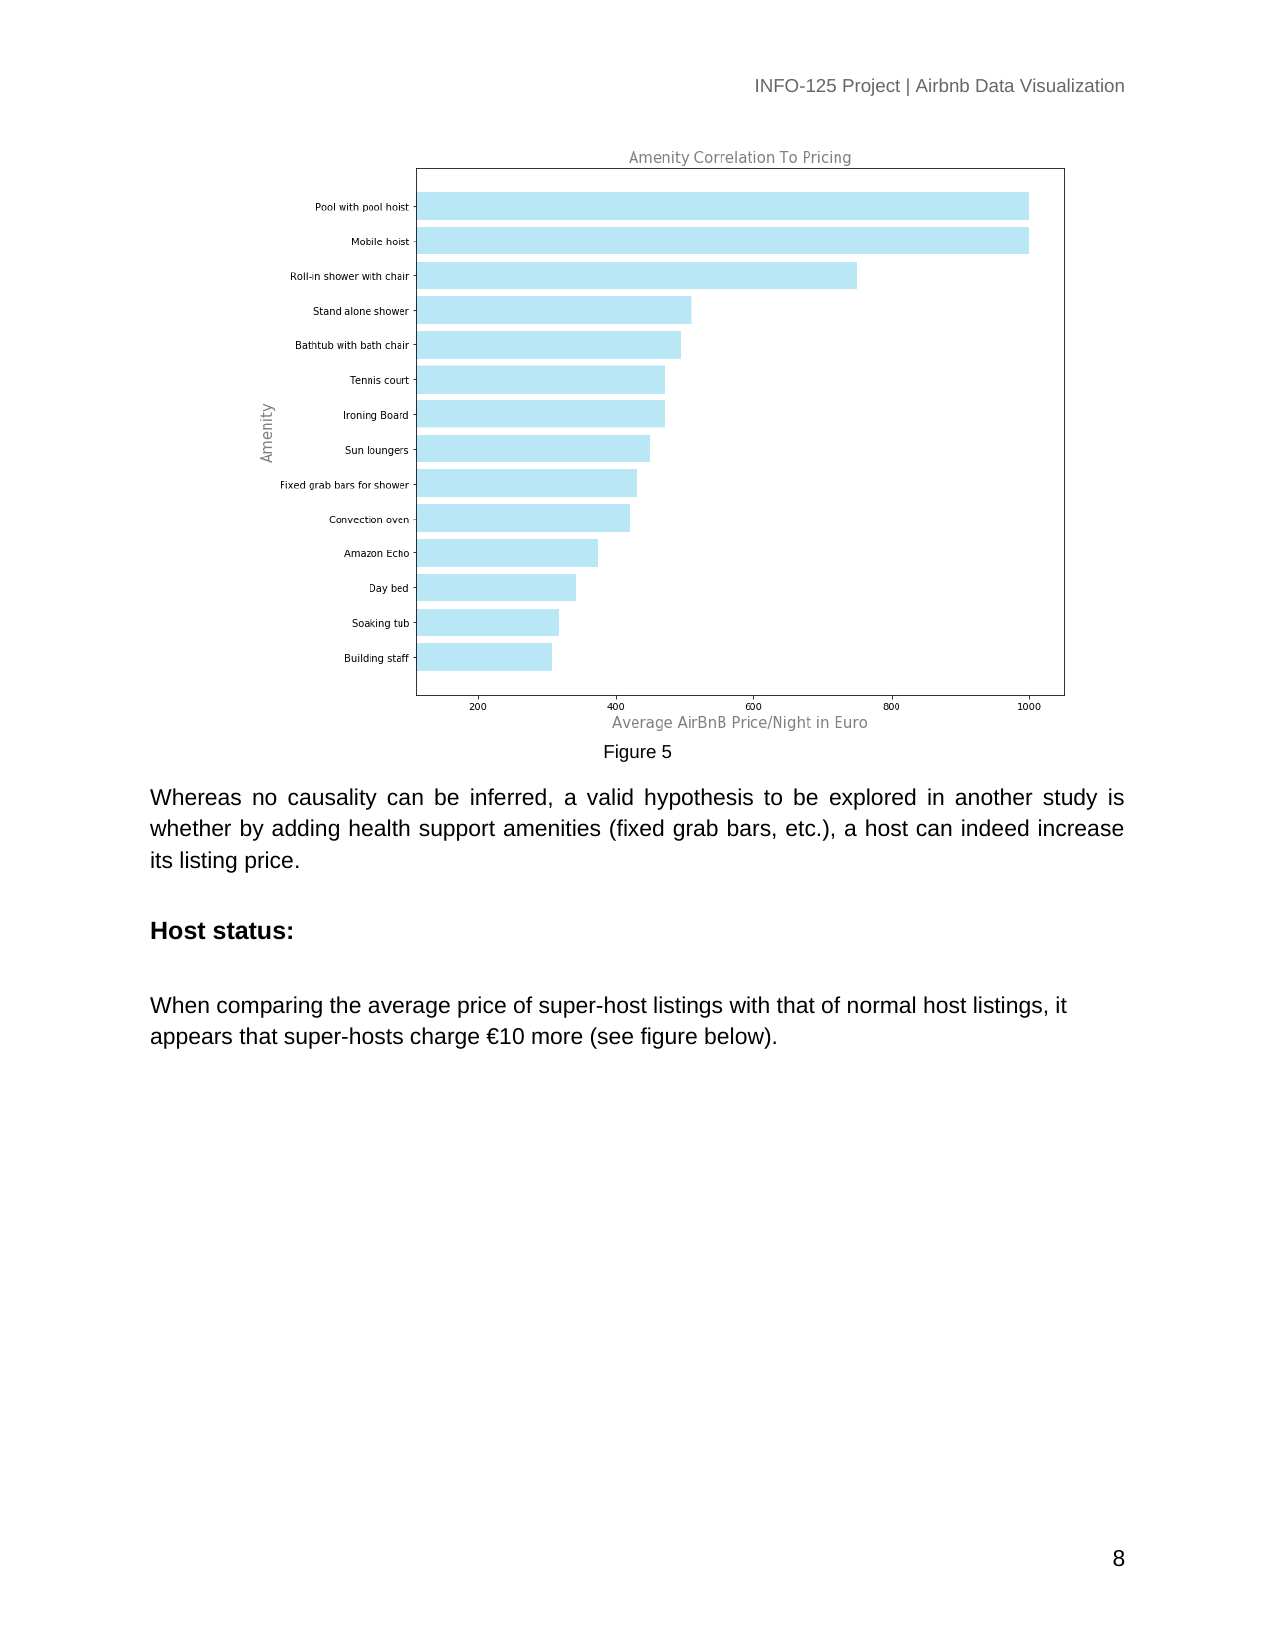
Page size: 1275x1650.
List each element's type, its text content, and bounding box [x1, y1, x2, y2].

text Whereas no causality can be inferred, a valid hypothesis to be explored in another study is whether by adding health support amenities (fixed grab bars, etc.), a host can indeed increase its listing price. [150, 784, 1125, 873]
text Figure 5 [150, 741, 1125, 763]
picture [225, 150, 1159, 736]
subtitle Host status: [150, 916, 1125, 944]
text When comparing the average price of super-host listings with that of normal host listings, it appears that super-hosts charge €10 more (see figure below). [150, 992, 1125, 1049]
